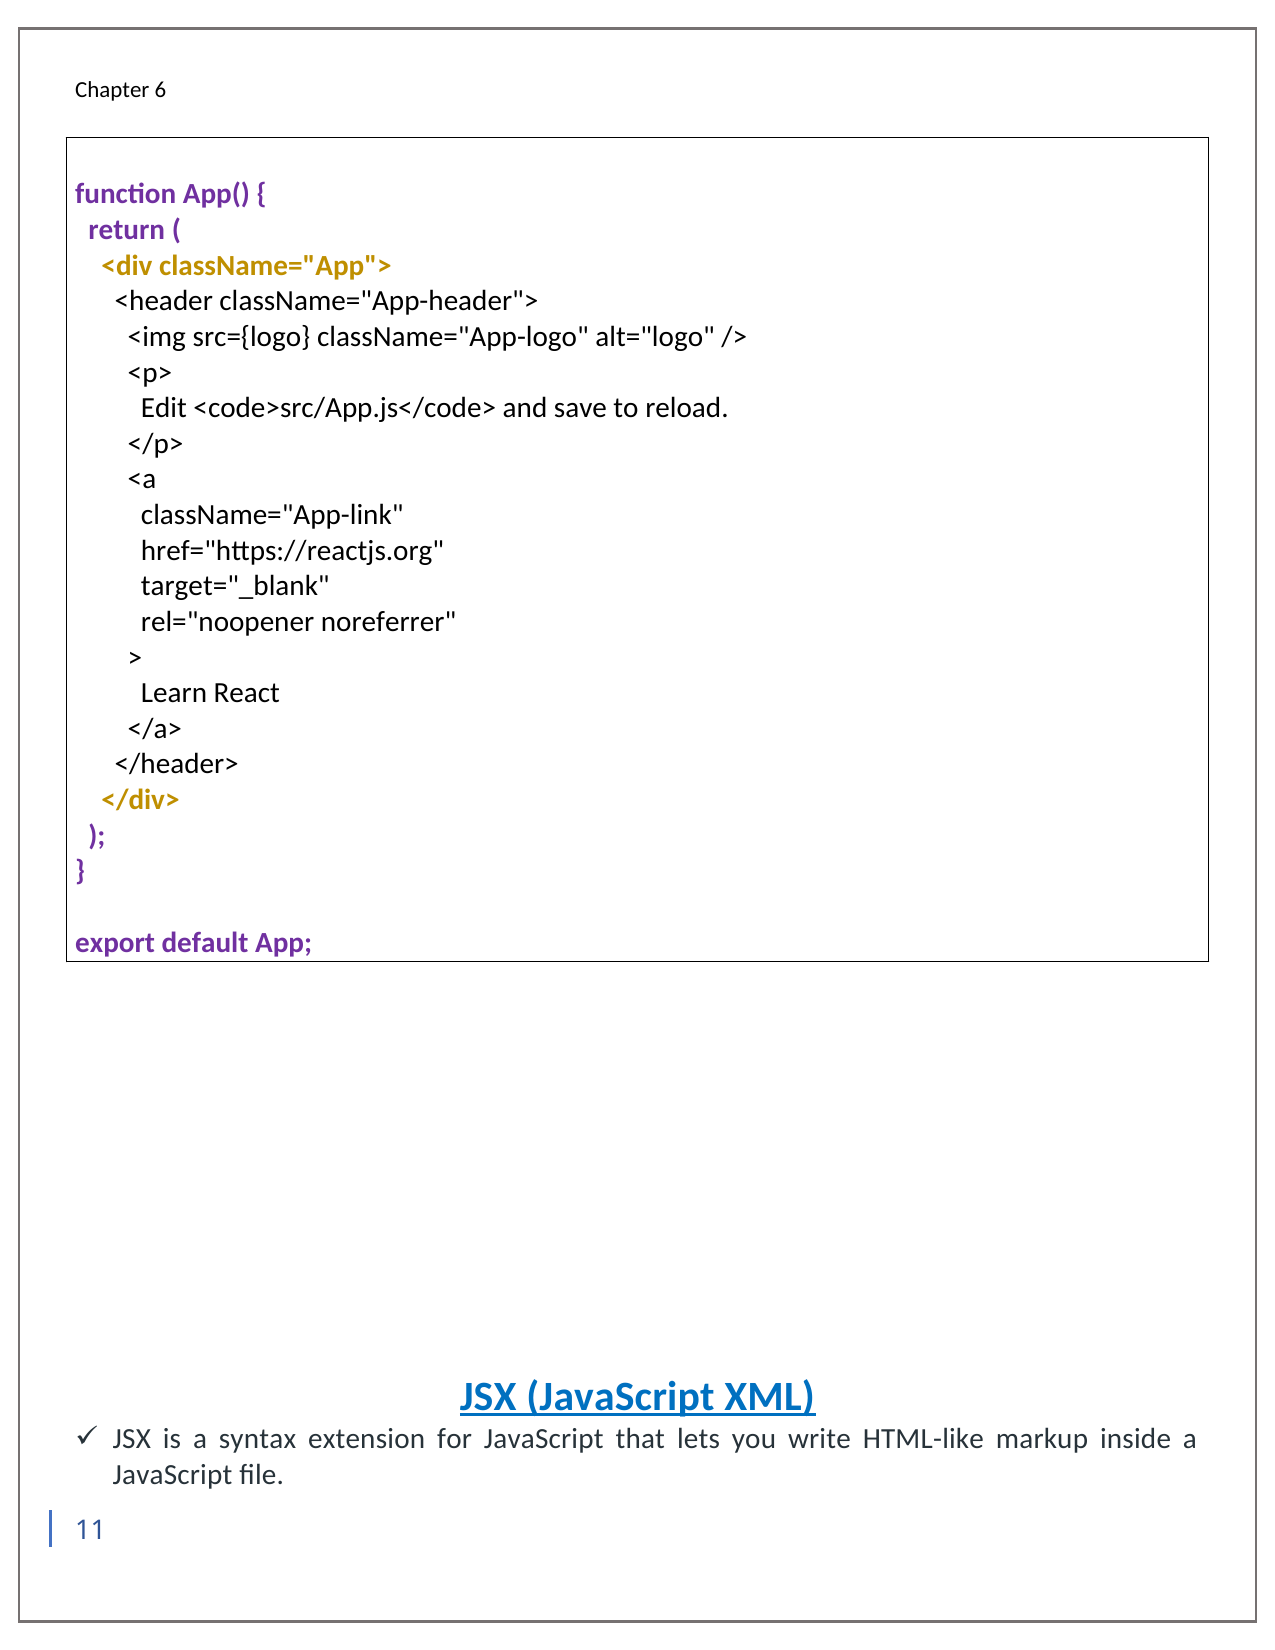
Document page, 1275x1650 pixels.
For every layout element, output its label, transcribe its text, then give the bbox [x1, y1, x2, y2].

list JSX is a syntax extension for JavaScript that lets you write HTML-like markup inside a JavaScript file. [75, 1420, 1200, 1492]
text JSX (JavaScript XML) [75, 1369, 1200, 1420]
text Learn React [75, 674, 1200, 710]
text ); [75, 817, 1200, 852]
text <a [75, 461, 1200, 496]
text <p> [75, 354, 1200, 389]
text return ( [75, 211, 1200, 247]
text <div className="App"> [75, 247, 1200, 282]
text </header> [75, 746, 1200, 781]
text } [75, 852, 1200, 888]
text </p> [75, 425, 1200, 461]
text rel="noopener noreferrer" [75, 603, 1200, 639]
text export default App; [67, 921, 1208, 961]
text </a> [75, 710, 1200, 746]
text target="_blank" [75, 567, 1200, 603]
text > [75, 639, 1200, 674]
text </div> [75, 781, 1200, 817]
text Edit <code>src/App.js</code> and save to reload. [75, 389, 1200, 425]
text <header className="App-header"> [75, 282, 1200, 318]
text function App() { [75, 176, 1200, 211]
text <img src={logo} className="App-logo" alt="logo" /> [75, 318, 1200, 354]
text href="https://reactjs.org" [75, 532, 1200, 567]
text className="App-link" [75, 496, 1200, 532]
